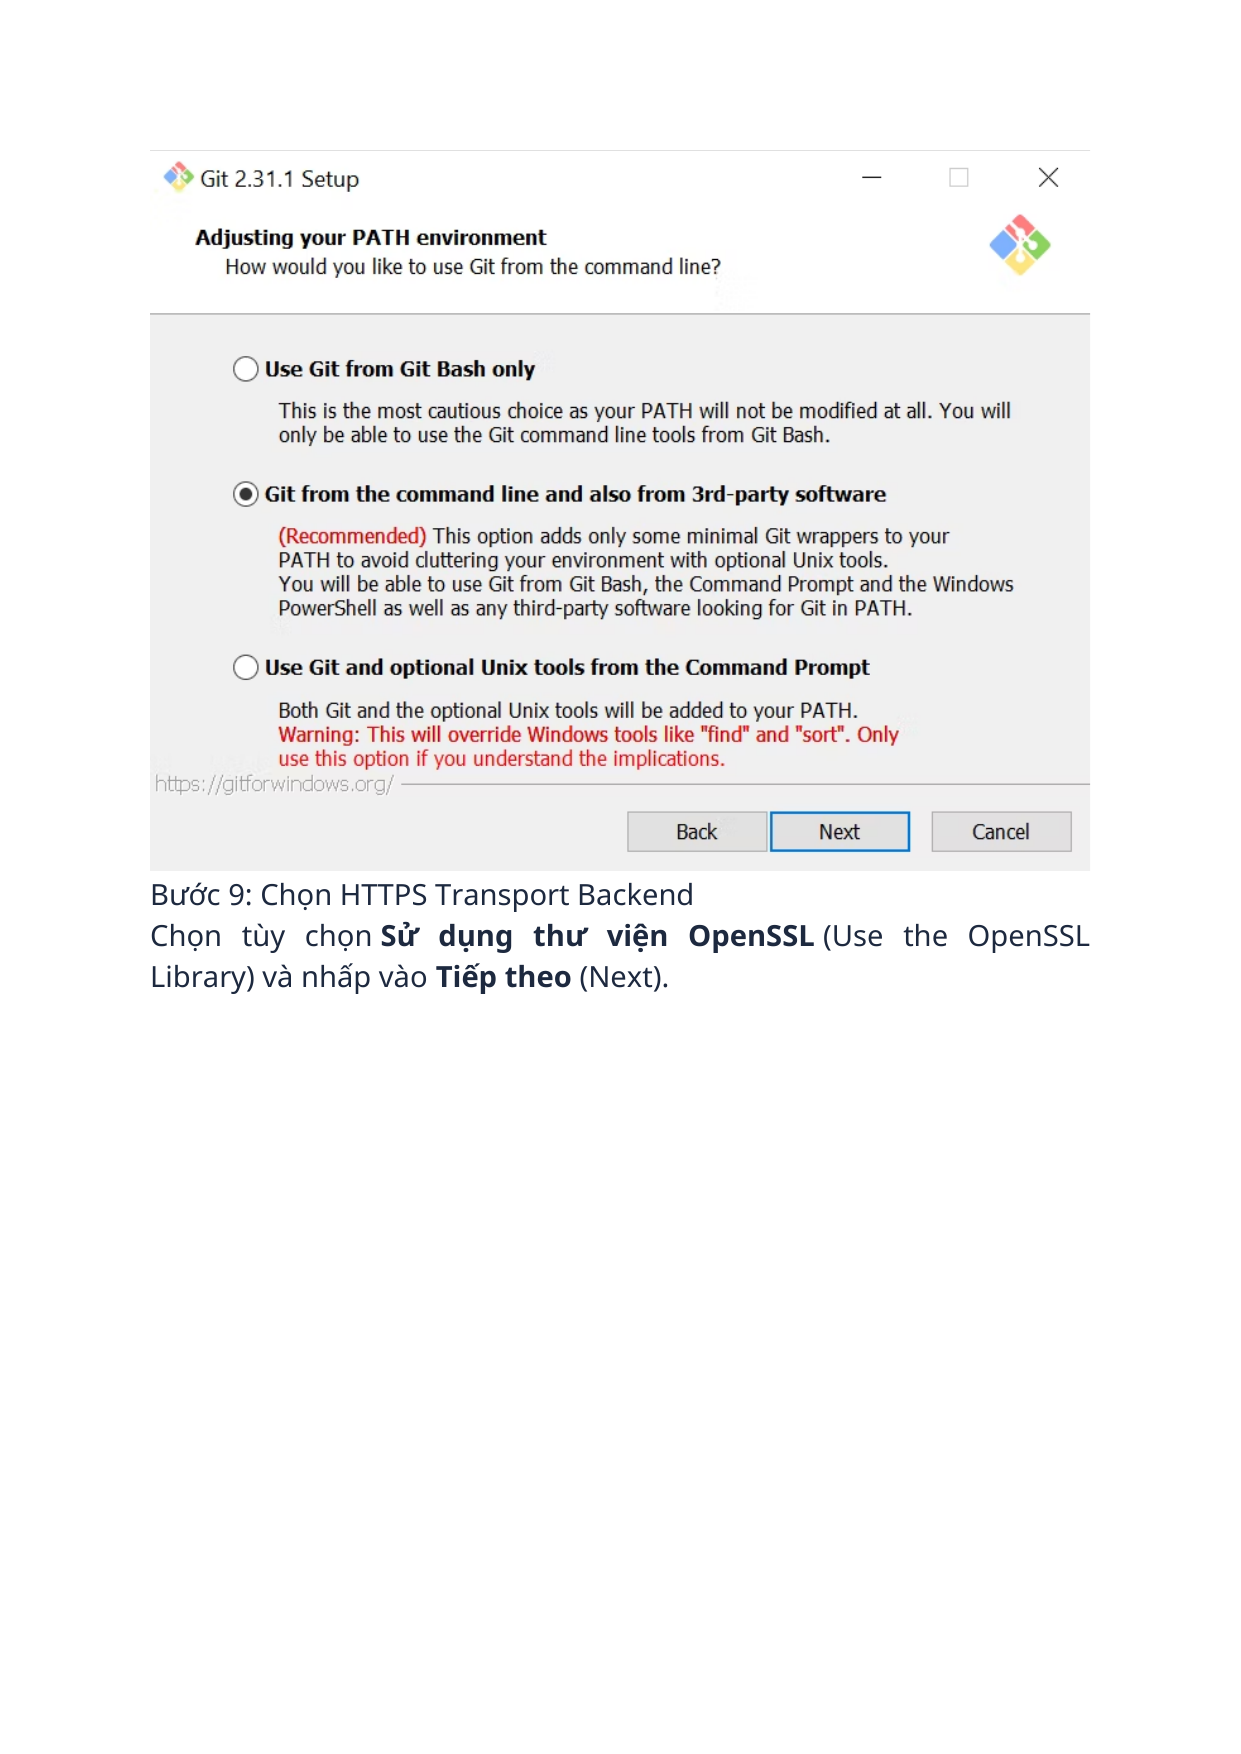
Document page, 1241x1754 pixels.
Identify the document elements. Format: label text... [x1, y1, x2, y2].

text Chọn tùy chọn Sử dụng thư viện OpenSSL (Use the OpenSSL Library) và nhấp vào Tiếp theo (Next). [150, 914, 1090, 996]
picture [150, 150, 1091, 871]
subtitle Bước 9: Chọn HTTPS Transport Backend [150, 871, 1090, 914]
